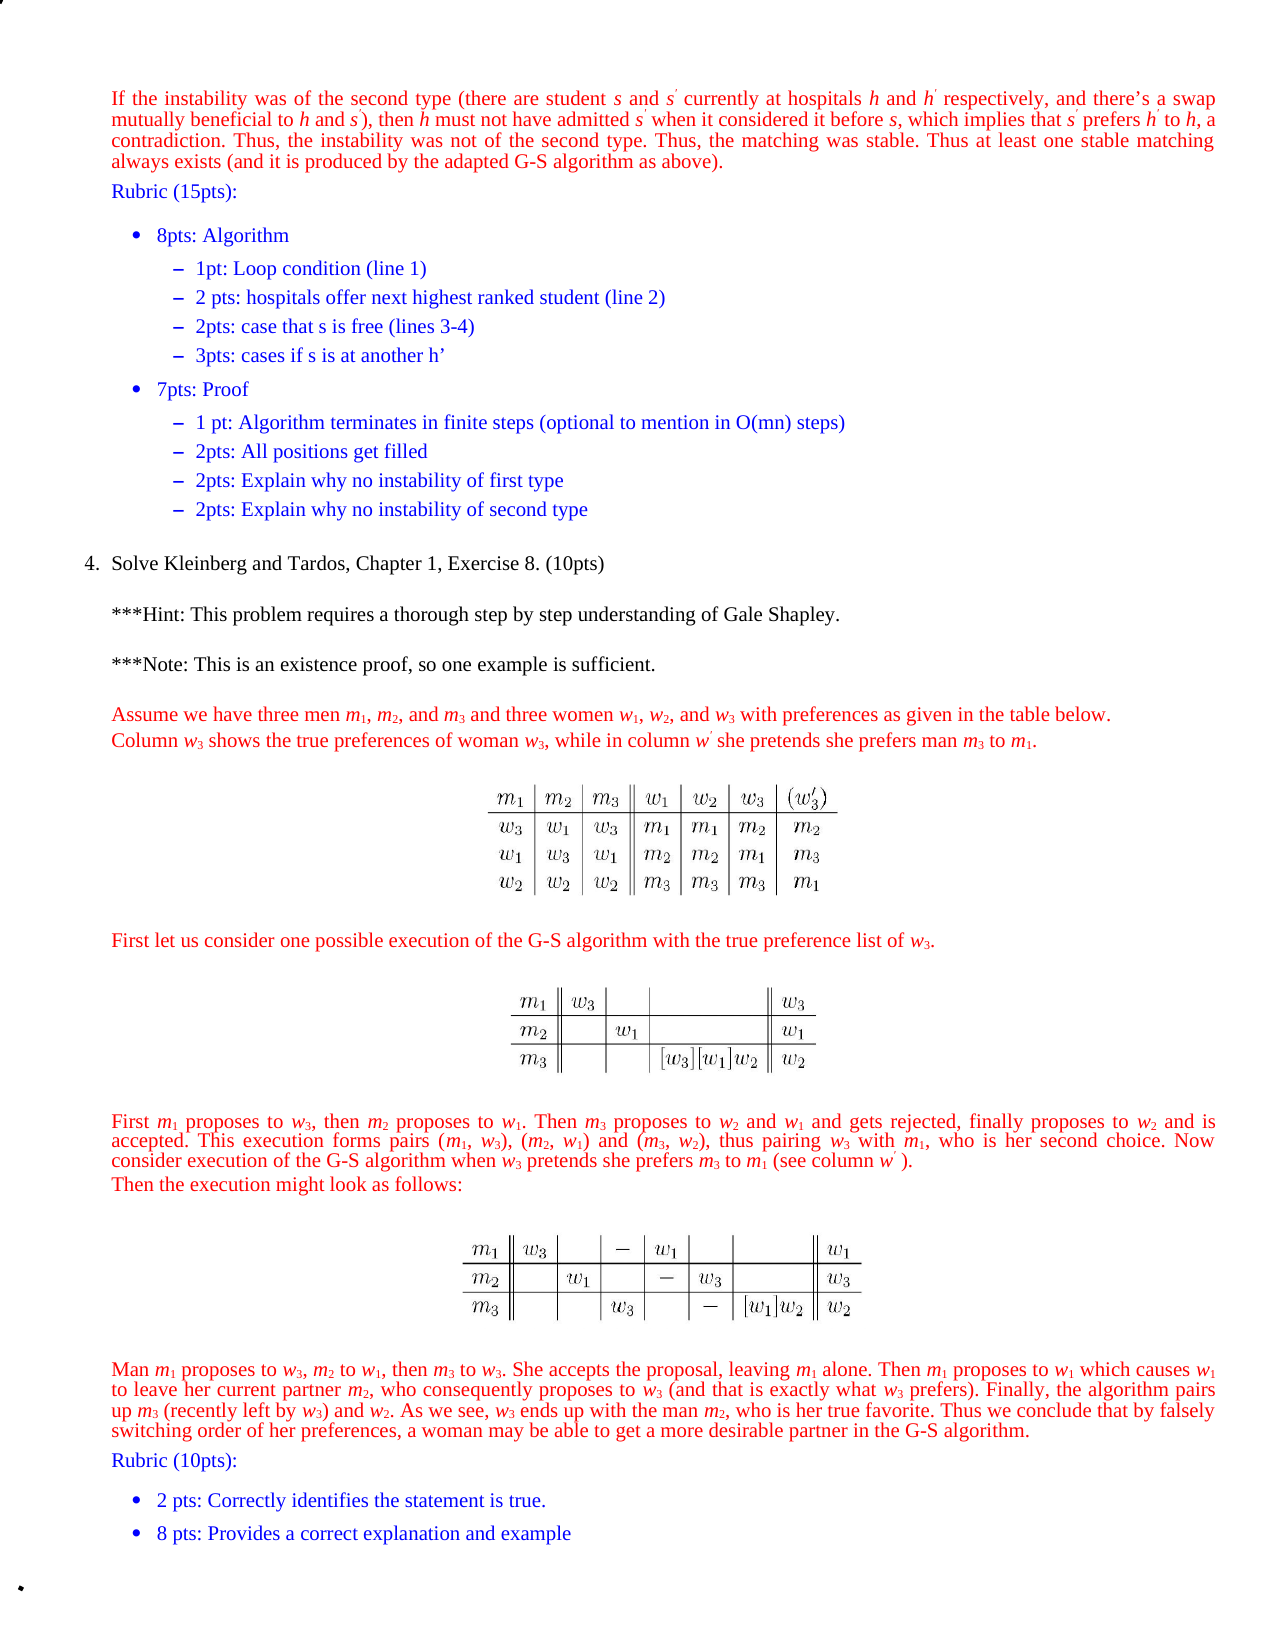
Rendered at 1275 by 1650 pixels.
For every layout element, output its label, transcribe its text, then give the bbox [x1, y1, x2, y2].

text If the instability was of the second type (there are student s and s′ currently at hospitals h and h′ respectively, and there’s a swap mutually beneficial to h and s′), then h must not have admitted s′ when it considered it before s, which implies that s′ prefers h′ to h, a contradiction. Thus, the instability was not of the second type. Thus, the matching was stable. Thus at least one stable matching always exists (and it is produced by the adapted G-S algorithm as above). [111, 88, 1216, 173]
text ***Hint: This problem requires a thorough step by step understanding of Gale Shapley. [111, 602, 1227, 626]
list 3pts: cases if s is at another h’ [173, 341, 1227, 369]
text Rubric (15pts): [111, 179, 1227, 203]
text Assume we have three men m1, m2, and m3 and three women w1, w2, and w3 with preferences as given in the table below. [111, 702, 1227, 726]
text Rubric (10pts): [111, 1447, 1227, 1472]
list 8pts: Algorithm [130, 220, 1227, 248]
text First let us consider one possible execution of the G-S algorithm with the true preference list of w3. [111, 928, 1227, 952]
list 1 pt: Algorithm terminates in finite steps (optional to mention in O(mn) steps) [173, 407, 1227, 435]
text Then the execution might look as follows: [111, 1172, 1227, 1196]
picture [462, 1225, 870, 1329]
list 2pts: Explain why no instability of second type [173, 494, 1227, 522]
list 7pts: Proof [130, 374, 1227, 402]
list 2pts: All positions get filled [173, 436, 1227, 464]
list 2pts: Explain why no instability of first type [173, 465, 1227, 493]
list 2pts: case that s is free (lines 3-4) [173, 312, 1227, 340]
picture [487, 780, 838, 898]
list 2 pts: Correctly identifies the statement is true. [130, 1485, 1227, 1513]
list 1pt: Loop condition (line 1) [173, 253, 1227, 282]
list 2 pts: hospitals offer next highest ranked student (line 2) [173, 282, 1227, 311]
list 8 pts: Provides a correct explanation and example [130, 1518, 1227, 1546]
text ***Note: This is an existence proof, so one example is sufficient. [111, 652, 1227, 676]
list Solve Kleinberg and Tardos, Chapter 1, Exercise 8. (10pts) [84, 548, 1227, 576]
text Man m1 proposes to w3, m2 to w1, then m3 to w3. She accepts the proposal, leaving m1 alone. Then m1 proposes to w1 which causes w1 to leave her current partner m2, who consequently proposes to w3 (and that is exactly what w3 prefers). Finally, the algorithm pairs up m3 (recently left by w3) and w2. As we see, w3 ends up with the man m2, who is her true favorite. Thus we conclude that by falsely switching order of her preferences, a woman may be able to get a more desirable partner in the G-S algorithm. [111, 1360, 1216, 1442]
text Column w3 shows the true preferences of woman w3, while in column w′ she pretends she prefers man m3 to m1. [111, 728, 1227, 752]
picture [510, 979, 823, 1082]
text First m1 proposes to w3, then m2 proposes to w1. Then m3 proposes to w2 and w1 and gets rejected, finally proposes to w2 and is accepted. This execution forms pairs (m1, w3), (m2, w1) and (m3, w2), thus pairing w3 with m1, who is her second choice. Now consider execution of the G-S algorithm when w3 pretends she prefers m3 to m1 (see column w′ ). [111, 1112, 1216, 1172]
